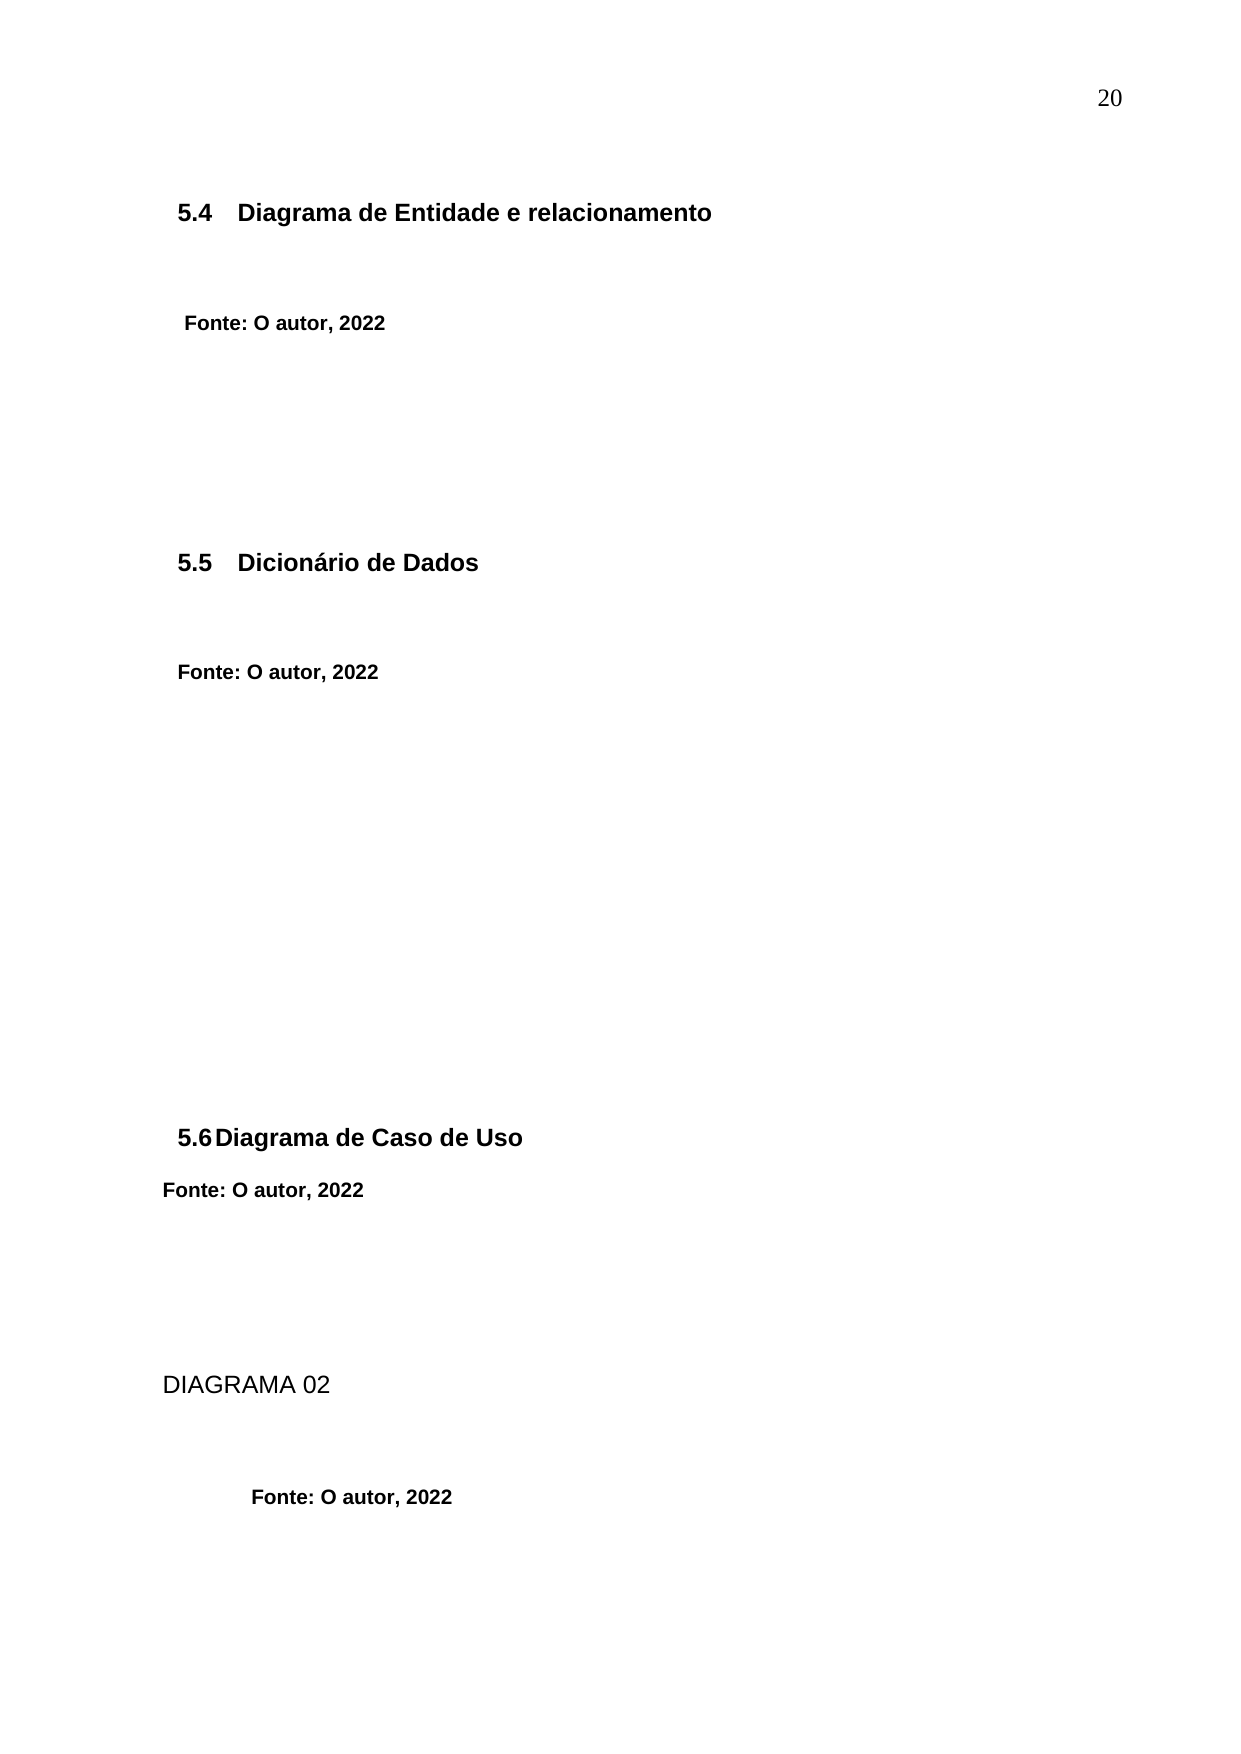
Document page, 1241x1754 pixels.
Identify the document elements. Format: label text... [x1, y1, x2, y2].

subtitle Dicionário de Dados [177, 548, 1122, 577]
text Fonte: O autor, 2022 [177, 311, 1122, 335]
text Fonte: O autor, 2022 [177, 1485, 1122, 1509]
text Fonte: O autor, 2022 [162, 1178, 1122, 1202]
subtitle Diagrama de Entidade e relacionamento [177, 198, 1122, 226]
text Fonte: O autor, 2022 [177, 660, 1122, 684]
subtitle Diagrama de Caso de Uso [177, 1123, 1122, 1151]
text DIAGRAMA 02 [162, 1370, 1122, 1399]
